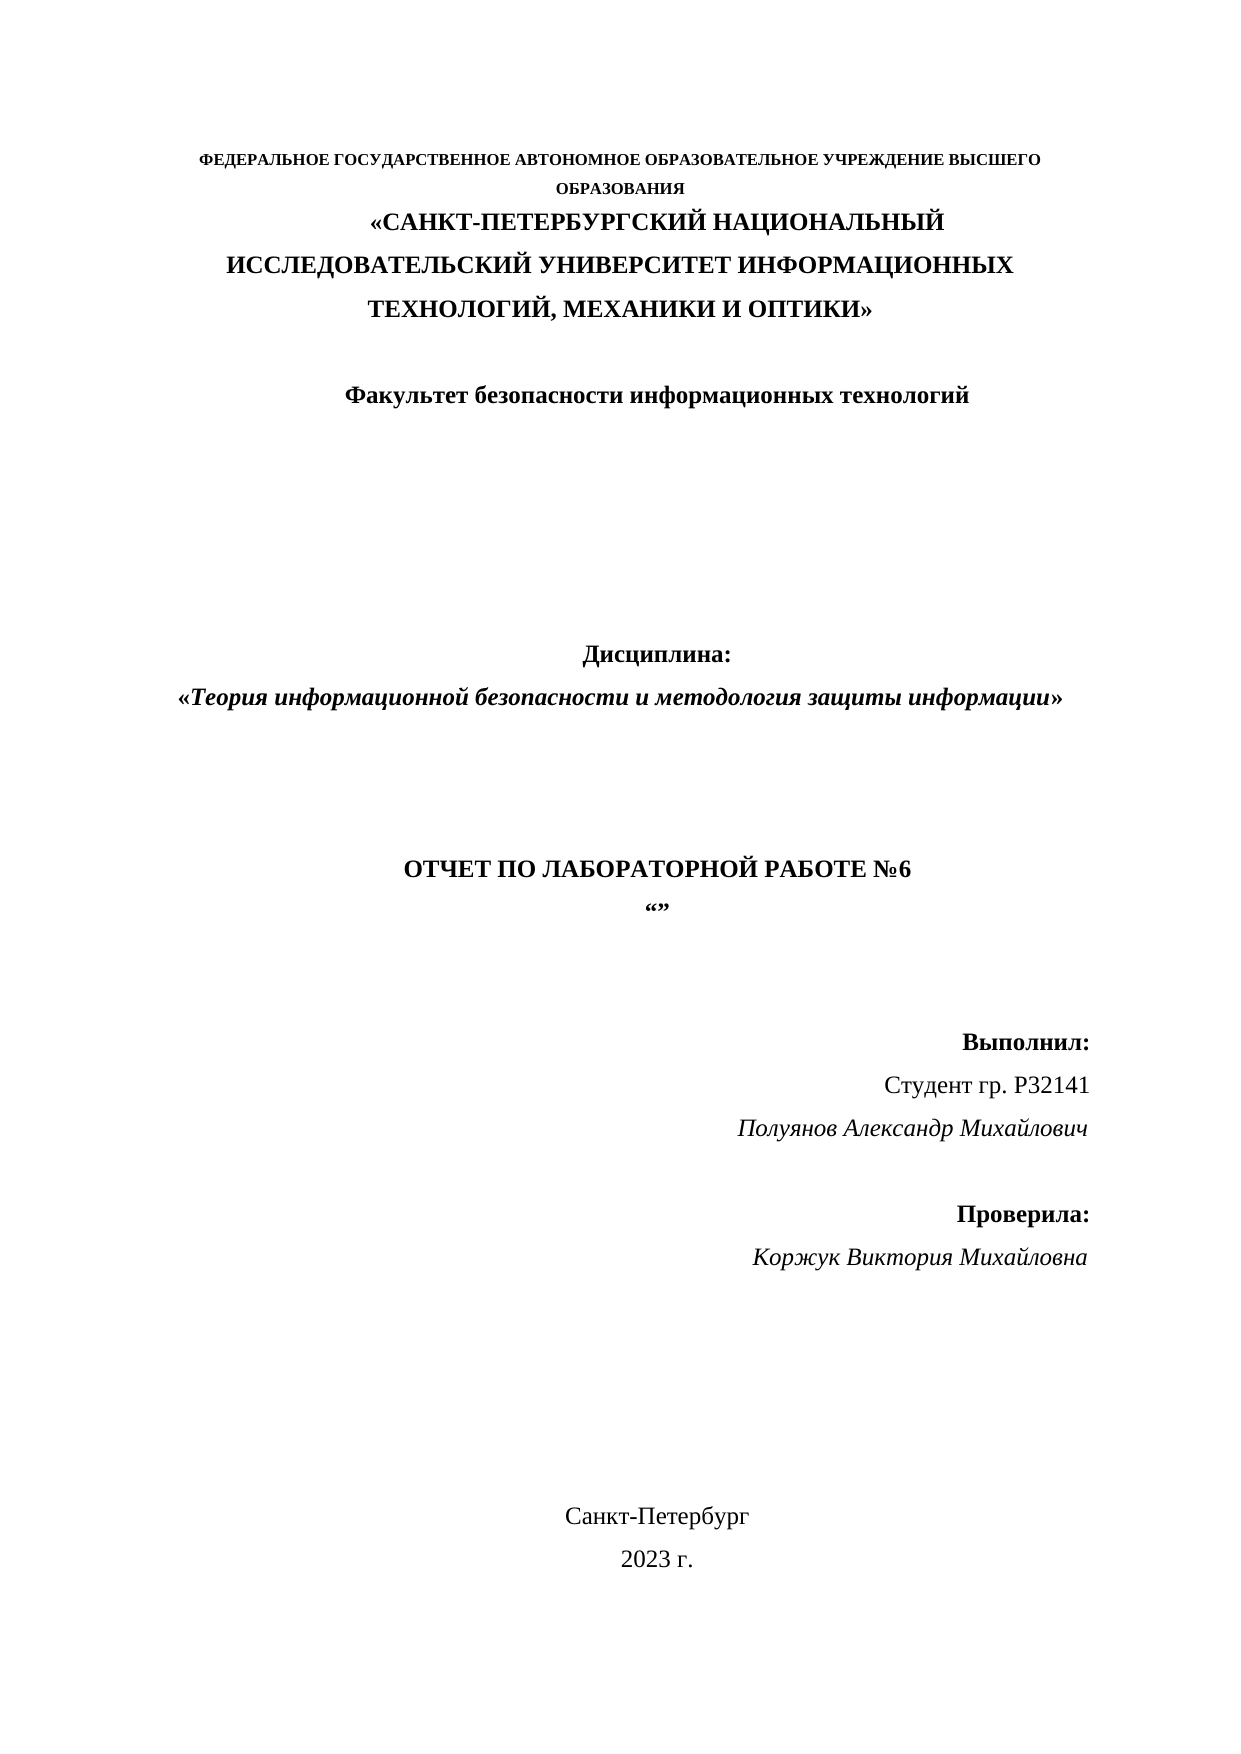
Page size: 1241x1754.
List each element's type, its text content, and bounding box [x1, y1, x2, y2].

text Дисциплина: [150, 639, 1090, 667]
text «САНКТ-ПЕТЕРБУРГСКИЙ НАЦИОНАЛЬНЫЙ ИССЛЕДОВАТЕЛЬСКИЙ УНИВЕРСИТЕТ ИНФОРМАЦИОННЫХ ТЕХНОЛОГИЙ, МЕХАНИКИ И ОПТИКИ» [150, 207, 1090, 322]
text 2023 г. [150, 1544, 1090, 1573]
text Выполнил: [150, 1027, 1090, 1056]
text Санкт-Петербург [150, 1501, 1090, 1530]
text Студент гр. P32141 [150, 1070, 1090, 1099]
text Полуянов Александр Михайлович [150, 1113, 1090, 1142]
text «Теория информационной безопасности и методология защиты информации» [150, 682, 1090, 711]
text “” [150, 897, 1090, 926]
text ОТЧЕТ ПО ЛАБОРАТОРНОЙ РАБОТЕ №6 [150, 854, 1090, 883]
text Коржук Виктория Михайловна [150, 1242, 1090, 1271]
text Проверила: [150, 1199, 1090, 1228]
text ФЕДЕРАЛЬНОЕ ГОСУДАРСТВЕННОЕ АВТОНОМНОЕ ОБРАЗОВАТЕЛЬНОЕ УЧРЕЖДЕНИЕ ВЫСШЕГО ОБРАЗОВАНИЯ [150, 150, 1090, 198]
text Факультет безопасности информационных технологий [150, 380, 1090, 409]
